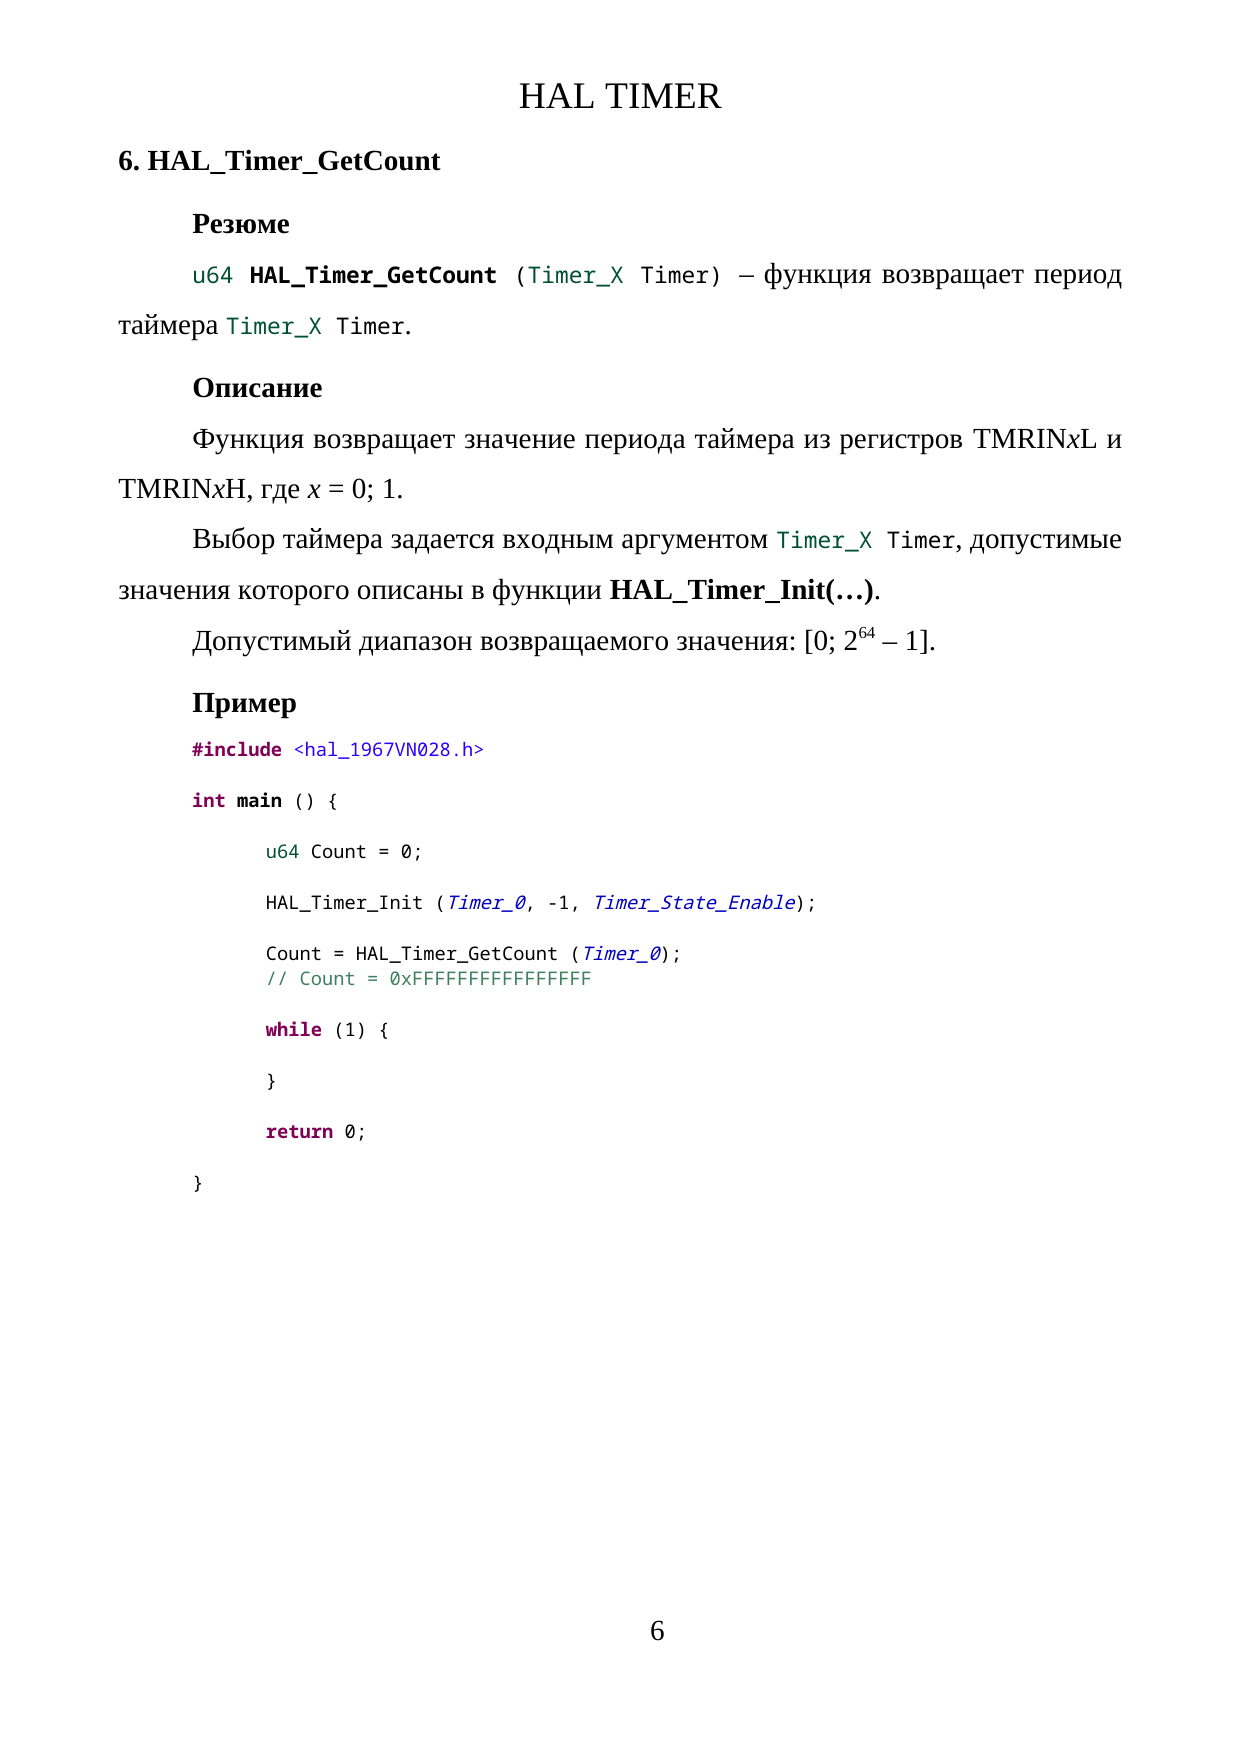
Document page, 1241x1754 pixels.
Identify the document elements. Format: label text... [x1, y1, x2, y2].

text HAL_Timer_Init (Timer_0, -1, Timer_State_Enable); [192, 889, 1122, 914]
text Count = HAL_Timer_GetCount (Timer_0); [192, 940, 1122, 966]
text u64 Count = 0; [192, 838, 1122, 863]
text Выбор таймера задается входным аргументом Timer_X Timer, допустимые значения которого описаны в функции HAL_Timer_Init(…). [118, 522, 1122, 606]
text return 0; [192, 1119, 1122, 1144]
text Допустимый диапазон возвращаемого значения: [0; 264 – 1]. [118, 623, 1122, 656]
text int main () { [192, 787, 1122, 812]
text #include <hal_1967VN028.h> [192, 736, 1122, 761]
text while (1) { [192, 1017, 1122, 1042]
text // Count = 0xFFFFFFFFFFFFFFFF [192, 966, 1122, 991]
subtitle Описание [118, 371, 1122, 404]
text Функция возвращает значение периода таймера из регистров TMRINxL и TMRINxH, где x = 0; 1. [118, 421, 1122, 505]
text u64 HAL_Timer_GetCount (Timer_X Timer) – функция возвращает период таймера Timer_X Timer. [118, 256, 1122, 341]
subtitle Пример [118, 686, 1122, 719]
subtitle HAL_Timer_GetCount [118, 143, 1122, 177]
subtitle Резюме [118, 206, 1122, 239]
text } [192, 1068, 1122, 1093]
text } [118, 1170, 1122, 1195]
